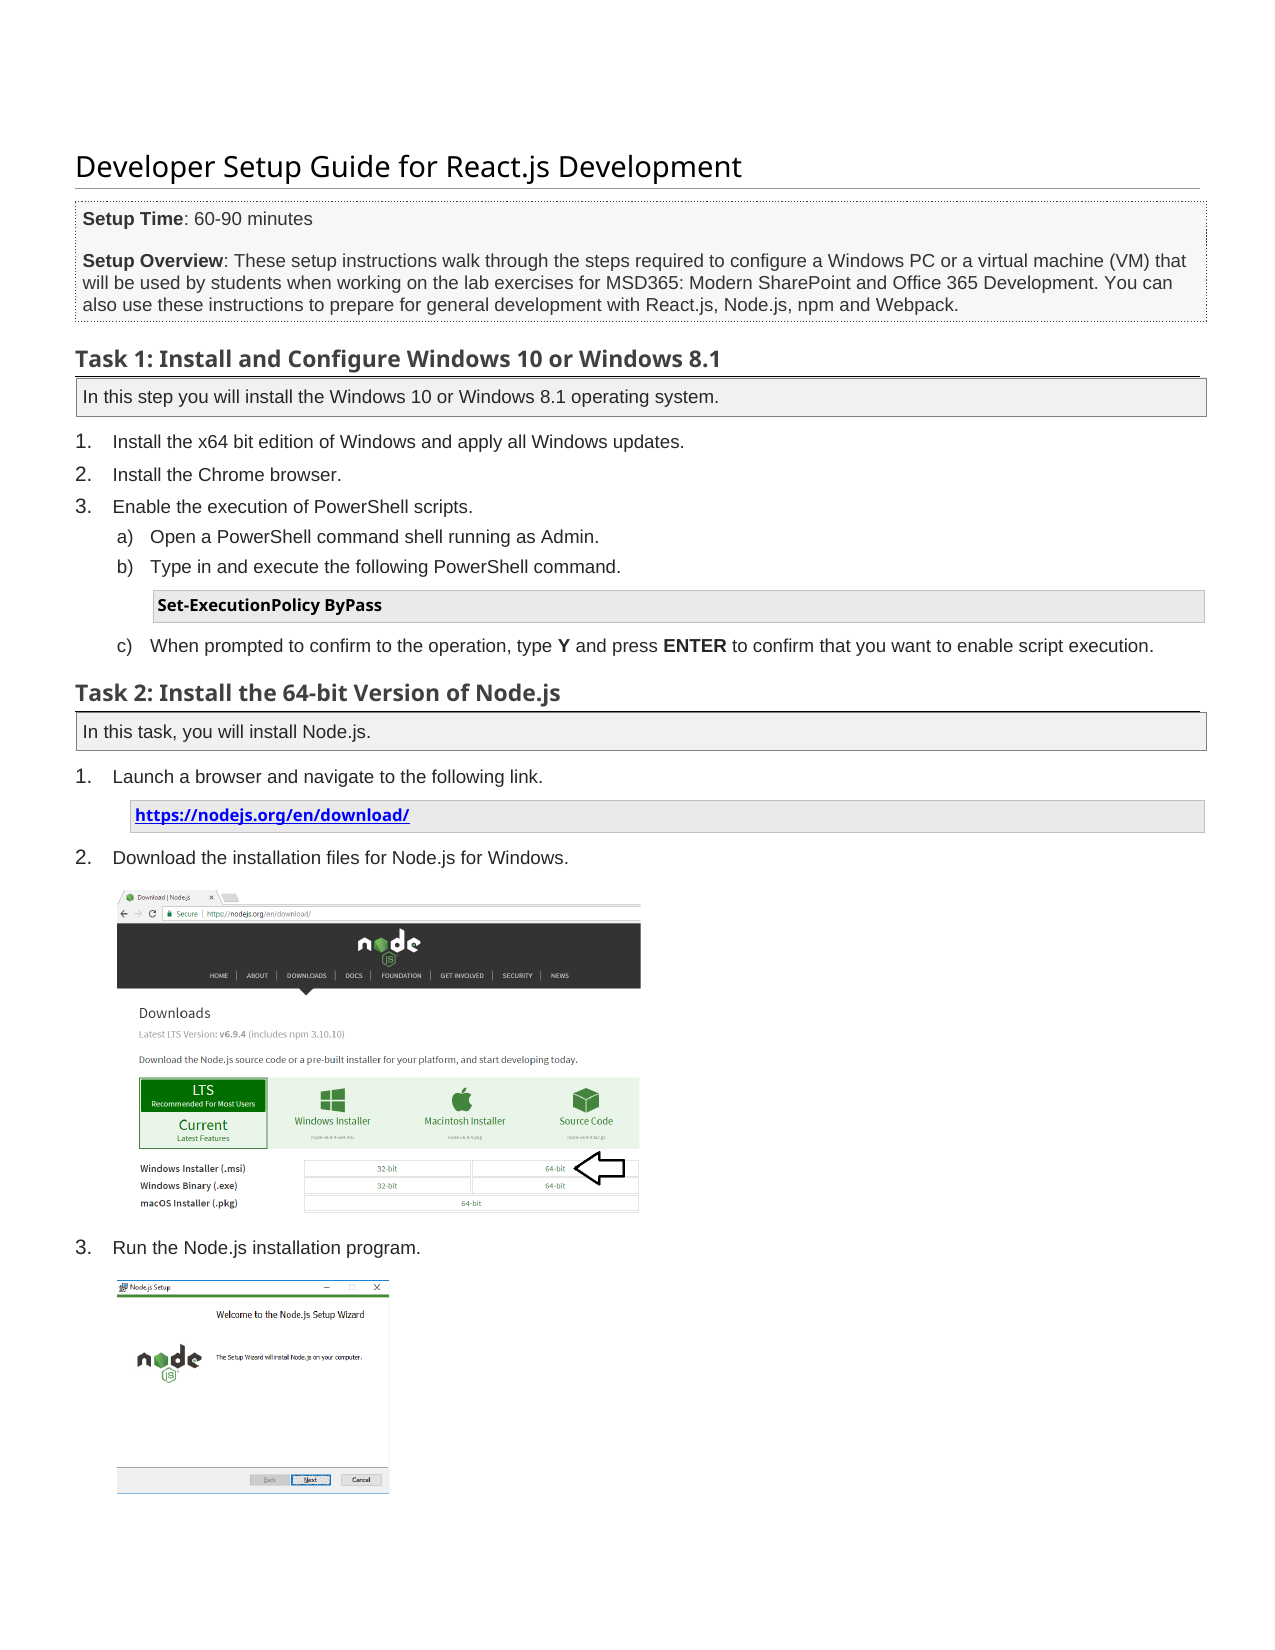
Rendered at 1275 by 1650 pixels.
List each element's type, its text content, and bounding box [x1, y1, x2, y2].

text Type in and execute the following PowerShell command. [117, 556, 1200, 578]
subtitle Developer Setup Guide for React.js Development [75, 146, 1200, 188]
text Install the Chrome browser. [75, 462, 1200, 486]
text In this step you will install the Windows 10 or Windows 8.1 operating system. [77, 379, 1206, 416]
text Open a PowerShell command shell running as Admin. [117, 526, 1200, 548]
subtitle Task 1: Install and Configure Windows 10 or Windows 8.1 [75, 343, 1200, 376]
text Set-ExecutionPolicy ByPass [154, 591, 1204, 622]
text Setup Time: 60-90 minutes [75, 201, 1207, 229]
text When prompted to confirm to the operation, type Y and press ENTER to confirm that you want to enable script execution. [117, 635, 1200, 656]
text Enable the execution of PowerShell scripts. [75, 494, 1200, 518]
text https://nodejs.org/en/download/ [131, 801, 1204, 832]
text In this task, you will install Node.js. [77, 713, 1206, 750]
text Install the x64 bit edition of Windows and apply all Windows updates. [75, 429, 1200, 453]
picture [117, 1280, 390, 1494]
text Run the Node.js installation program. [75, 1235, 1200, 1259]
text Setup Overview: These setup instructions walk through the steps required to configure a Windows PC or a virtual machine (VM) that will be used by students when working on the lab exercises for MSD365: Modern SharePoint and Office 365 Development. You can also use these instructions to prepare for general development with React.js, Node.js, npm and Webpack. [75, 243, 1207, 322]
subtitle Task 2: Install the 64-bit Version of Node.js [75, 677, 1200, 711]
text Download the installation files for Node.js for Windows. [75, 845, 1200, 869]
list Launch a browser and navigate to the following link. [75, 763, 1200, 787]
